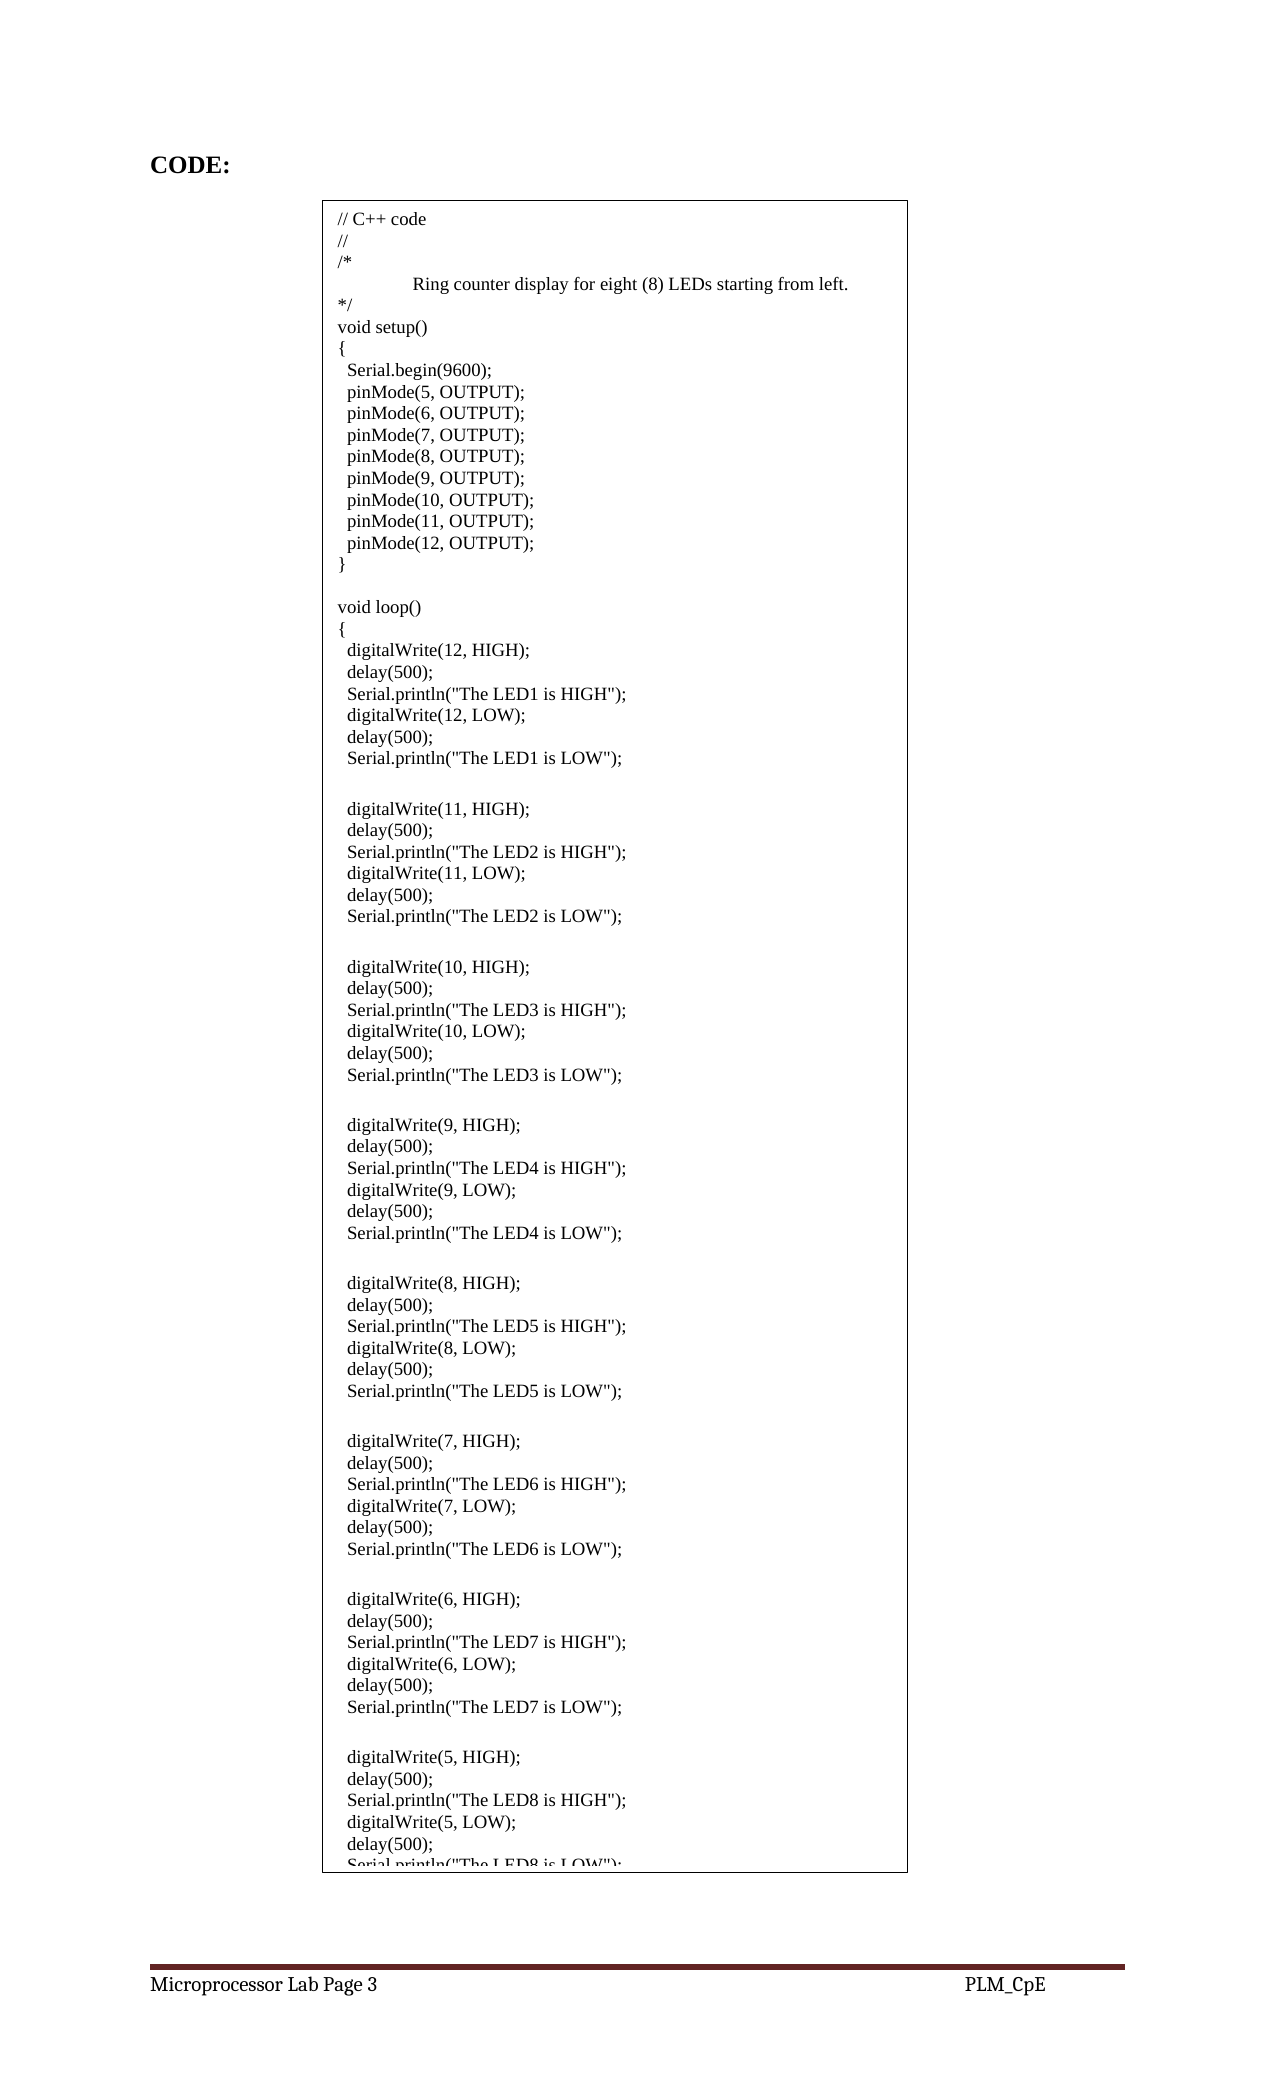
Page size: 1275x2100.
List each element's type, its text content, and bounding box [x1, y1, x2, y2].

text CODE: [150, 150, 1125, 179]
